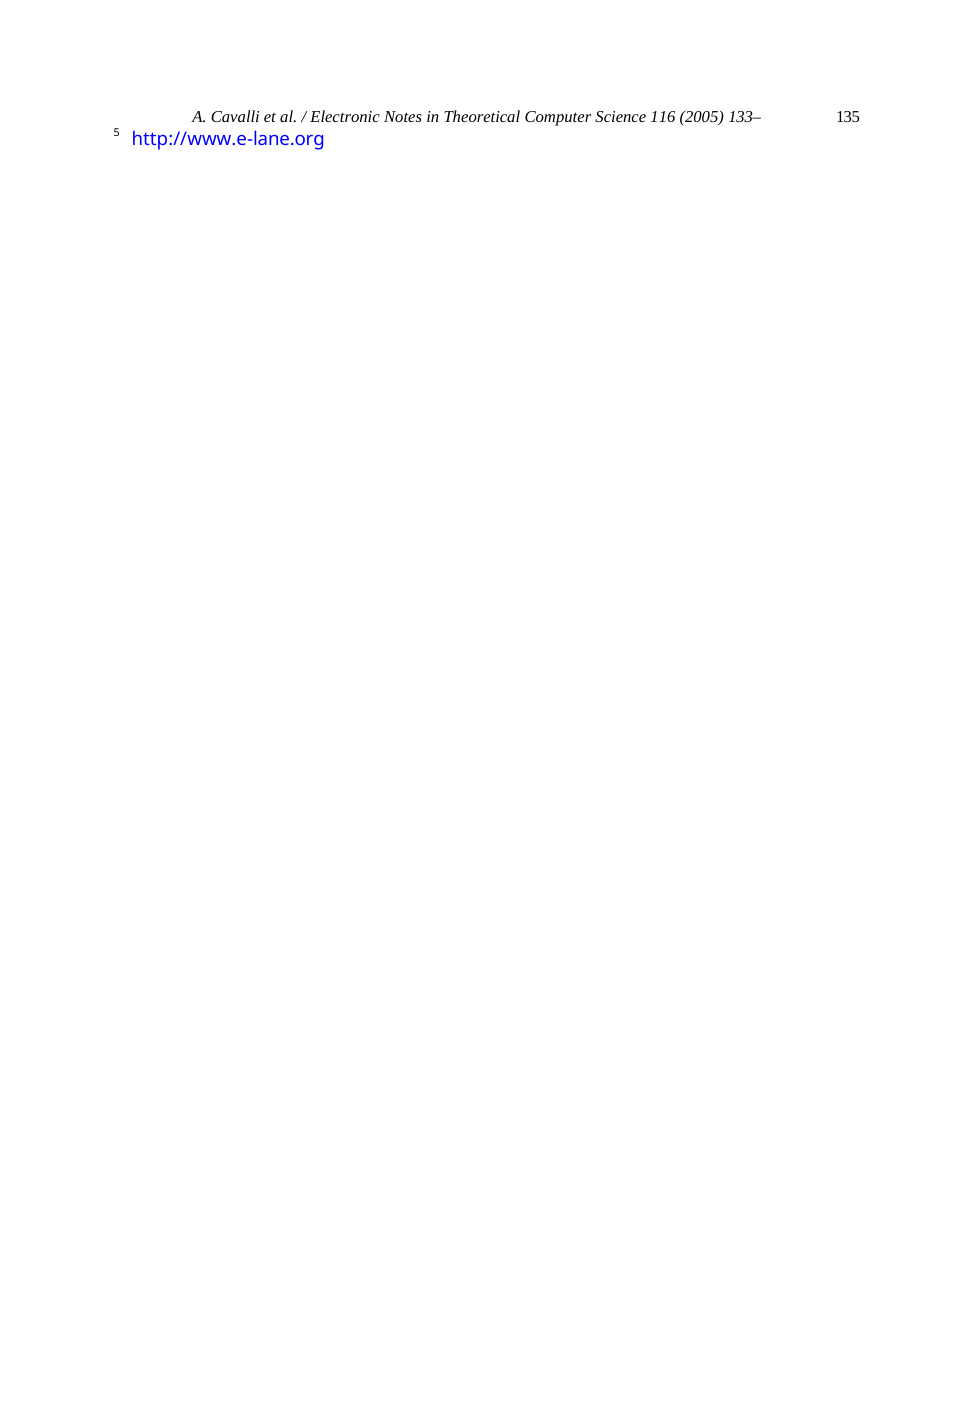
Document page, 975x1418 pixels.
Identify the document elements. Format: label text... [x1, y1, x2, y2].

text 5 http://www.e-lane.org [113, 125, 883, 151]
